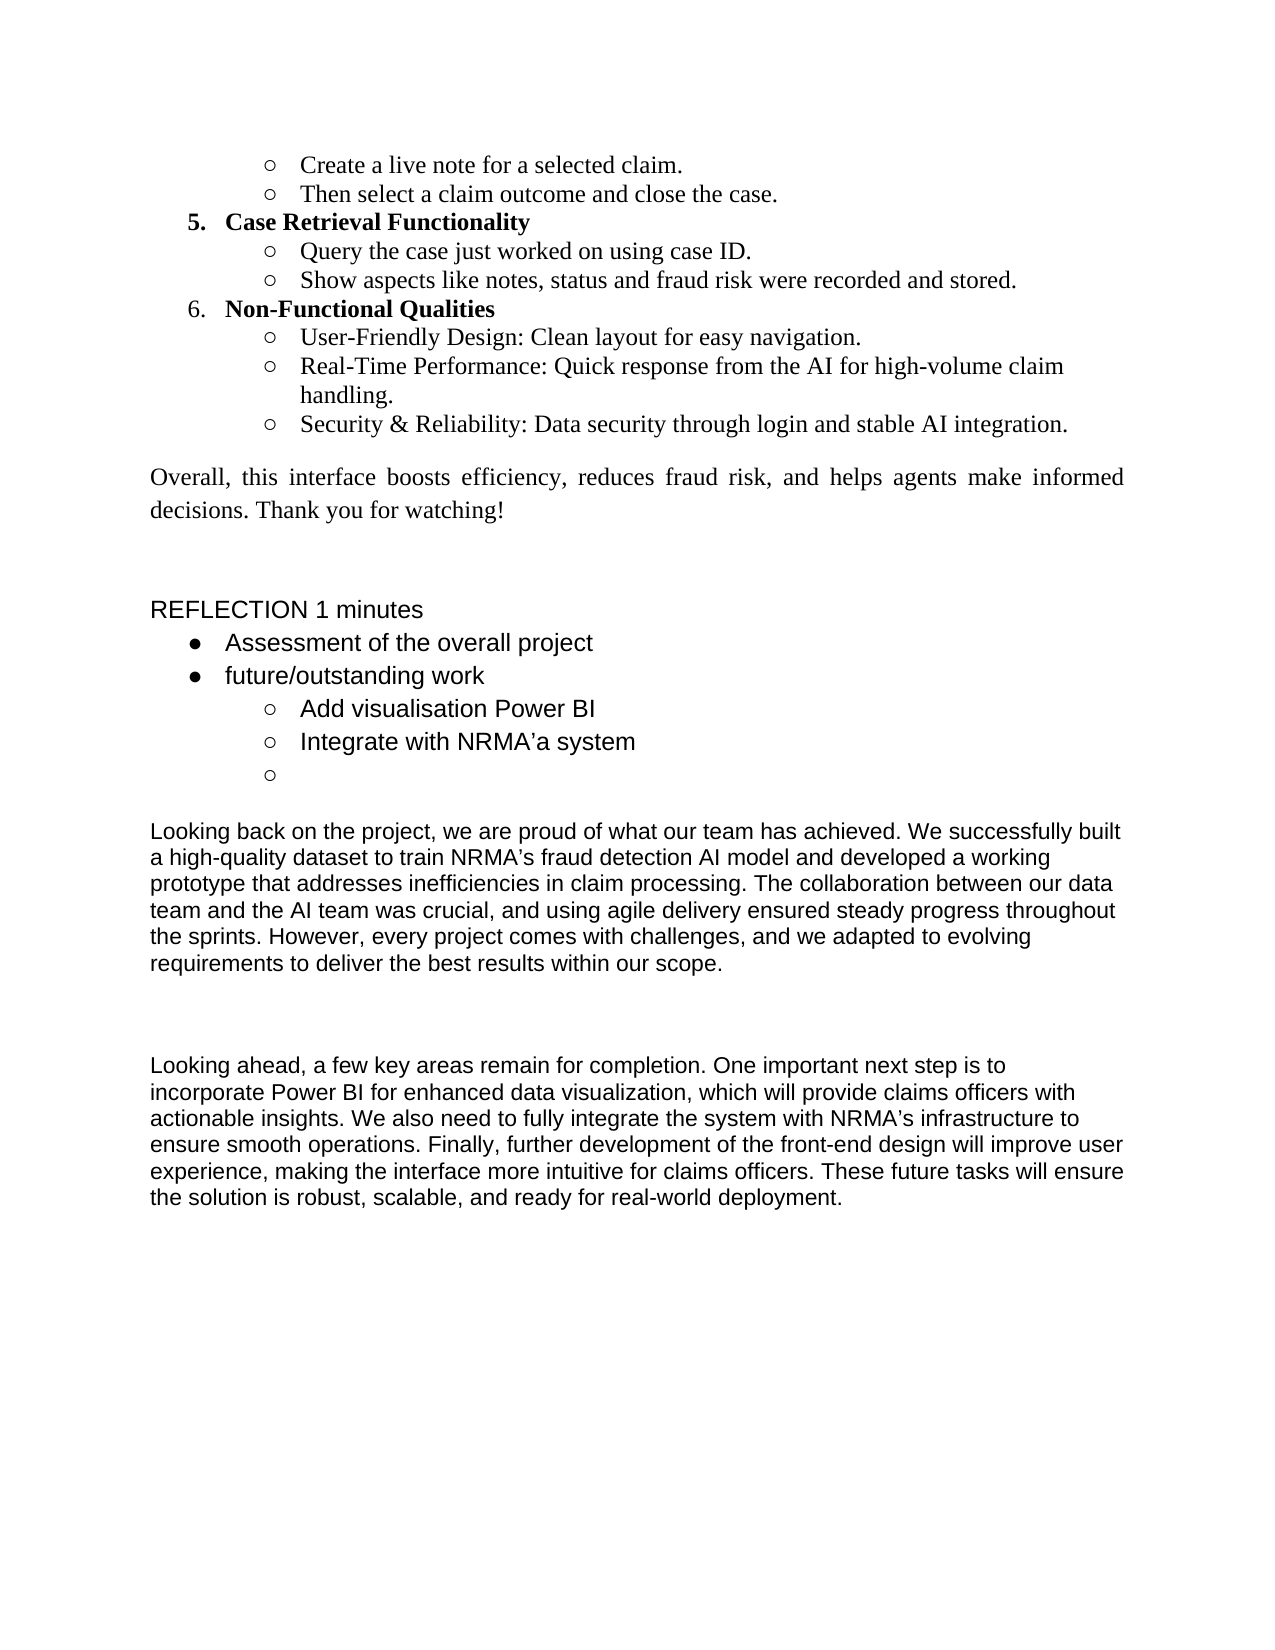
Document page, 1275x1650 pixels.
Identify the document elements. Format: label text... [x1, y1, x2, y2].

list Then select a claim outcome and close the case. [262, 179, 1125, 207]
list User-Friendly Design: Clean layout for easy navigation. [262, 322, 1125, 351]
list Integrate with NRMA’a system [262, 727, 1125, 755]
list Assessment of the overall project [187, 628, 1125, 656]
text REFLECTION 1 minutes [150, 594, 1125, 623]
text Looking back on the project, we are proud of what our team has achieved. We successfully built a high-quality dataset to train NRMA’s fraud detection AI model and developed a working prototype that addresses inefficiencies in claim processing. The collaboration between our data team and the AI team was crucial, and using agile delivery ensured steady progress throughout the sprints. However, every project comes with challenges, and we adapted to evolving requirements to deliver the best results within our scope. [150, 818, 1125, 976]
list Case Retrieval Functionality [187, 207, 1125, 236]
list Add visualisation Power BI [262, 694, 1125, 722]
list Create a live note for a selected claim. [262, 150, 1125, 179]
list Non-Functional Qualities [187, 294, 1125, 322]
list Security & Reliability: Data security through login and stable AI integration. [262, 409, 1125, 437]
list Show aspects like notes, status and fraud risk were recorded and stored. [262, 265, 1125, 294]
text Looking ahead, a few key areas remain for completion. One important next step is to incorporate Power BI for enhanced data visualization, which will provide claims officers with actionable insights. We also need to fully integrate the system with NRMA’s infrastructure to ensure smooth operations. Finally, further development of the front-end design will improve user experience, making the interface more intuitive for claims officers. These future tasks will ensure the solution is robust, scalable, and ready for real-world deployment. [150, 1052, 1125, 1210]
list future/outstanding work [187, 661, 1125, 689]
text Overall, this interface boosts efficiency, reduces fraud risk, and helps agents make informed decisions. Thank you for watching! [150, 462, 1125, 524]
list Query the case just worked on using case ID. [262, 236, 1125, 265]
list Real-Time Performance: Quick response from the AI for high-volume claim handling. [262, 351, 1125, 409]
